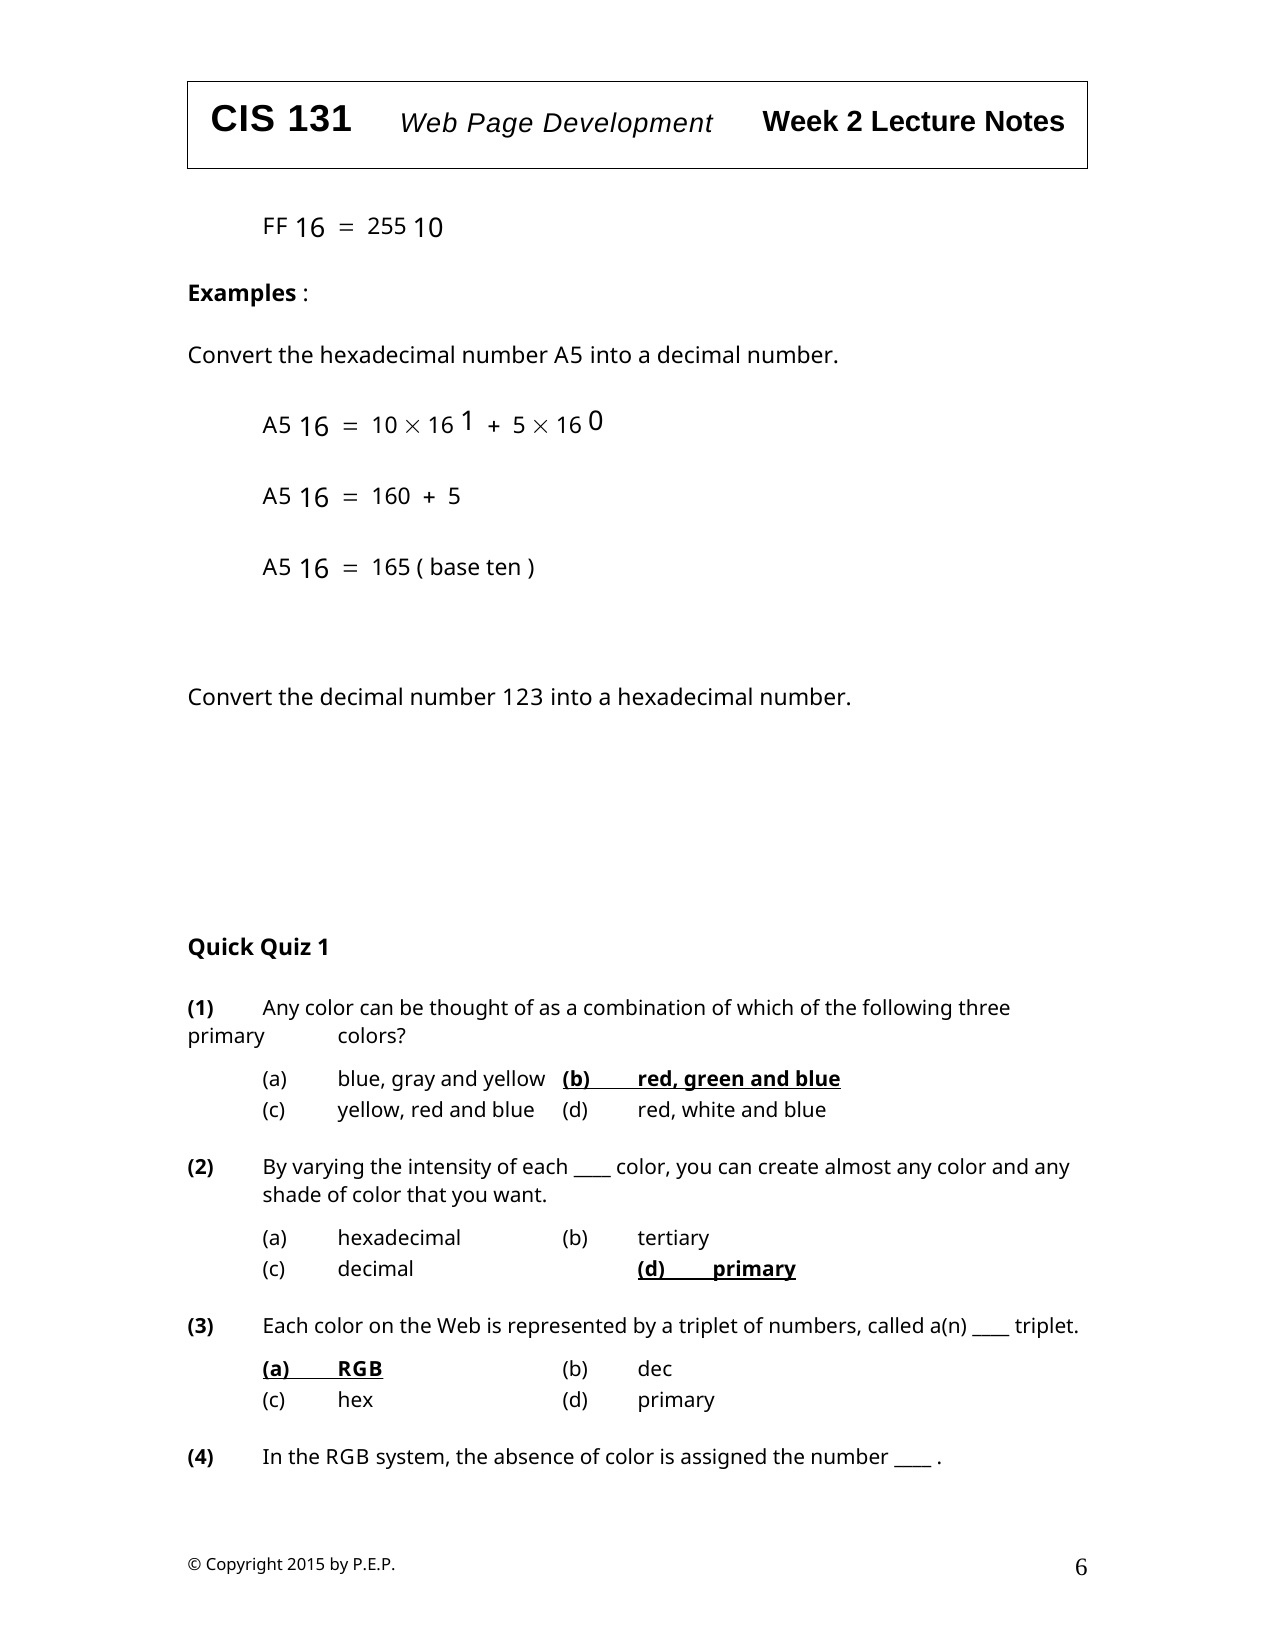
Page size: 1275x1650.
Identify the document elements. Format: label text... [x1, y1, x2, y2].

text FF 16 255 10 [187, 206, 1087, 246]
text A5 16 160 5 [187, 476, 1087, 516]
text A5 16 165 ( base ten ) [187, 547, 1087, 587]
text Quick Quiz 1 [187, 930, 1087, 962]
text (a) hexadecimal (b) tertiary [187, 1223, 1087, 1252]
text Examples : [187, 277, 1087, 308]
text (c) yellow, red and blue (d) red, white and blue [187, 1095, 1087, 1124]
text (2) By varying the intensity of each ____ color, you can create almost any color and any shade of color that you want. [187, 1152, 1087, 1209]
text (3) Each color on the Web is represented by a triplet of numbers, called a(n) ____ triplet. [187, 1311, 1087, 1340]
text (c) decimal (d) primary [187, 1254, 1087, 1283]
text (4) In the RGB system, the absence of color is assigned the number ____ . [187, 1442, 1087, 1470]
text A5 16 10 16 1 5 16 0 [187, 402, 1087, 444]
text (a) blue, gray and yellow (b) red, green and blue [187, 1064, 1087, 1092]
text (a) RGB (b) dec [187, 1354, 1087, 1382]
text (1) Any color can be thought of as a combination of which of the following three primary colors? [187, 993, 1087, 1050]
text Convert the hexadecimal number A5 into a decimal number. [187, 339, 1087, 371]
text (c) hex (d) primary [187, 1385, 1087, 1413]
text Convert the decimal number 123 into a hexadecimal number. [187, 680, 1087, 712]
